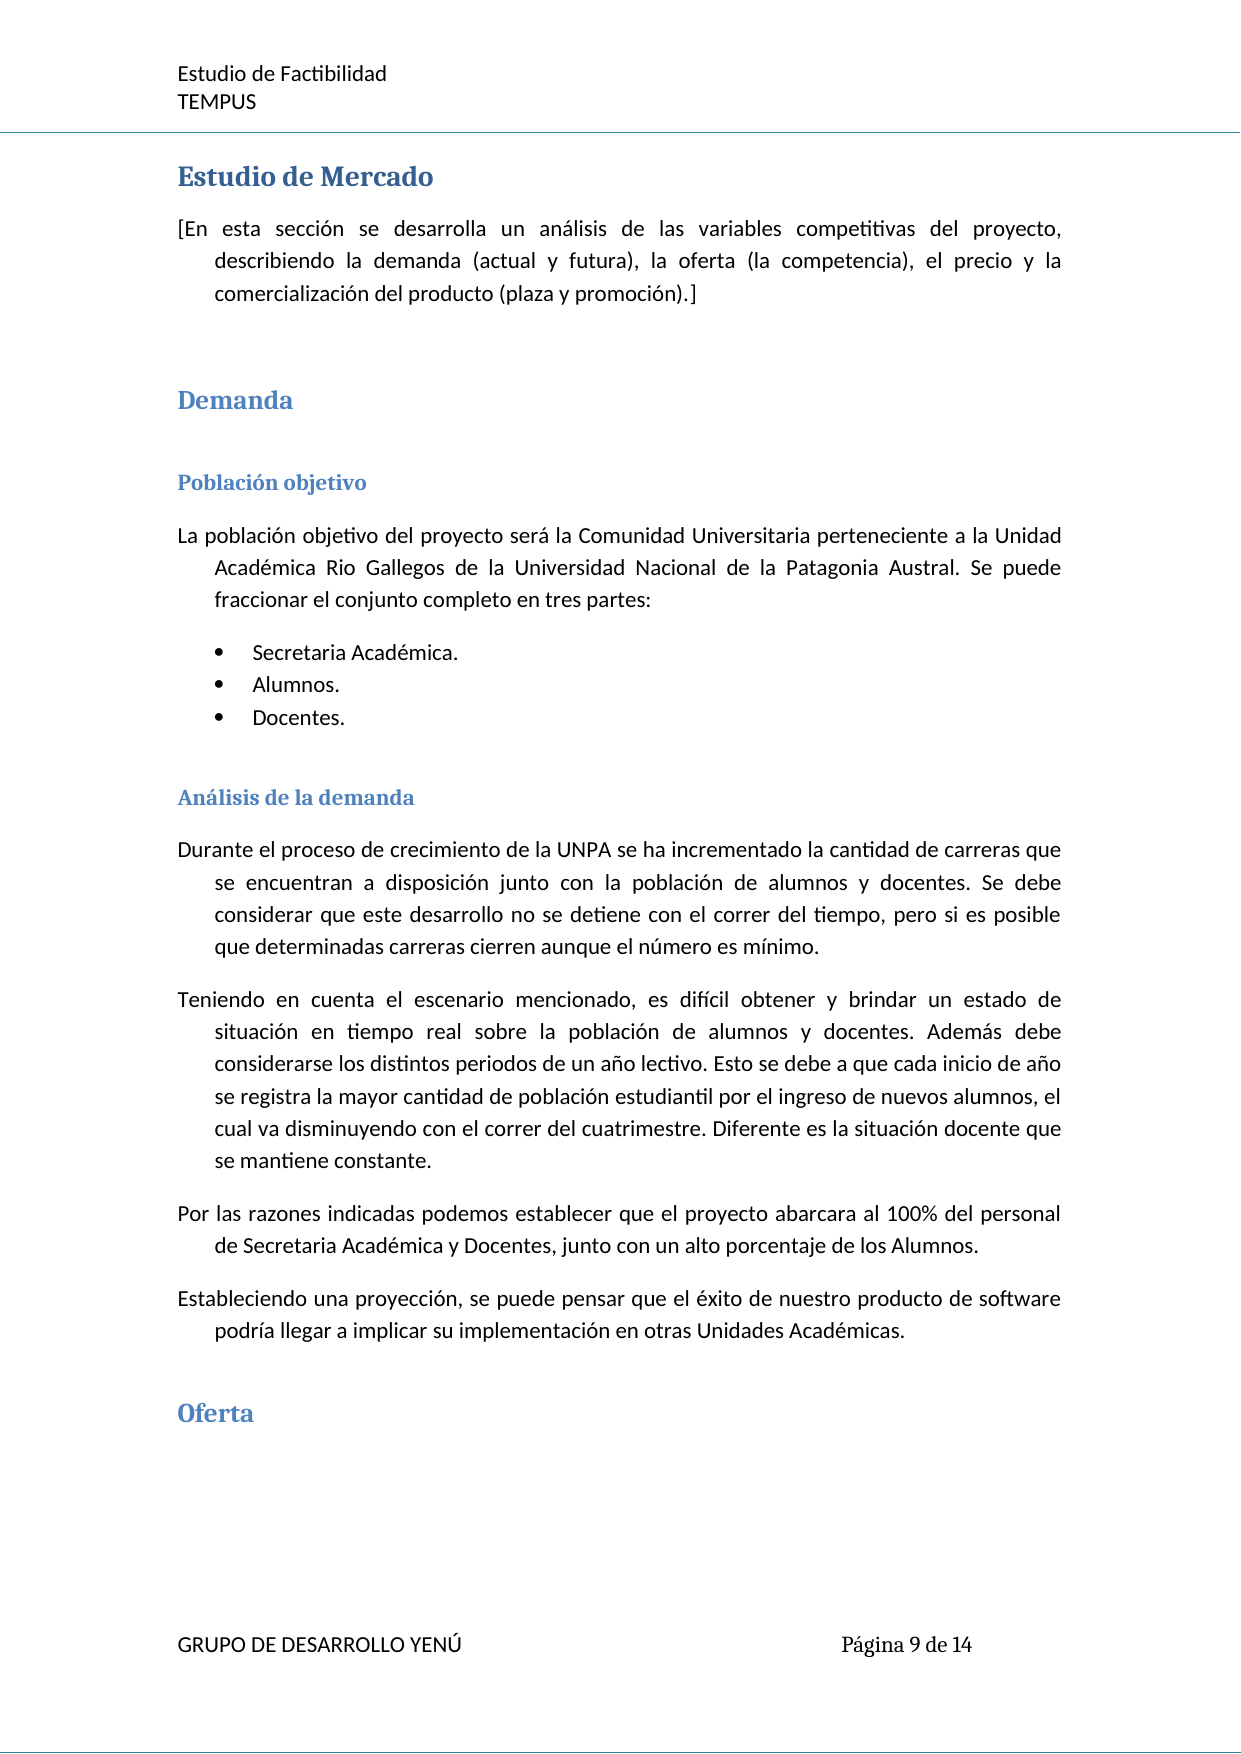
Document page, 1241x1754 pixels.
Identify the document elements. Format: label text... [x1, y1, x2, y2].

list Secretaria Académica. [215, 638, 1063, 666]
text Oferta [177, 1398, 1063, 1429]
text Por las razones indicadas podemos establecer que el proyecto abarcara al 100% del personal de Secretaria Académica y Docentes, junto con un alto porcentaje de los Alumnos. [177, 1199, 1063, 1259]
text Teniendo en cuenta el escenario mencionado, es difícil obtener y brindar un estado de situación en tiempo real sobre la población de alumnos y docentes. Además debe considerarse los distintos periodos de un año lectivo. Esto se debe a que cada inicio de año se registra la mayor cantidad de población estudiantil por el ingreso de nuevos alumnos, el cual va disminuyendo con el correr del cuatrimestre. Diferente es la situación docente que se mantiene constante. [177, 985, 1063, 1174]
text Estudio de Mercado [177, 160, 1063, 193]
text Estableciendo una proyección, se puede pensar que el éxito de nuestro producto de software podría llegar a implicar su implementación en otras Unidades Académicas. [177, 1284, 1063, 1344]
list Alumnos. [215, 671, 1063, 699]
text [En esta sección se desarrolla un análisis de las variables competitivas del proyecto, describiendo la demanda (actual y futura), la oferta (la competencia), el precio y la comercialización del producto (plaza y promoción).] [177, 214, 1063, 307]
list Docentes. [215, 703, 1063, 731]
text Durante el proceso de crecimiento de la UNPA se ha incrementado la cantidad de carreras que se encuentran a disposición junto con la población de alumnos y docentes. Se debe considerar que este desarrollo no se detiene con el correr del tiempo, pero si es posible que determinadas carreras cierren aunque el número es mínimo. [177, 836, 1063, 960]
text Población objetivo [177, 470, 1063, 496]
text La población objetivo del proyecto será la Comunidad Universitaria perteneciente a la Unidad Académica Rio Gallegos de la Universidad Nacional de la Patagonia Austral. Se puede fraccionar el conjunto completo en tres partes: [177, 521, 1063, 613]
text Análisis de la demanda [177, 784, 1063, 811]
text Demanda [177, 385, 1063, 416]
